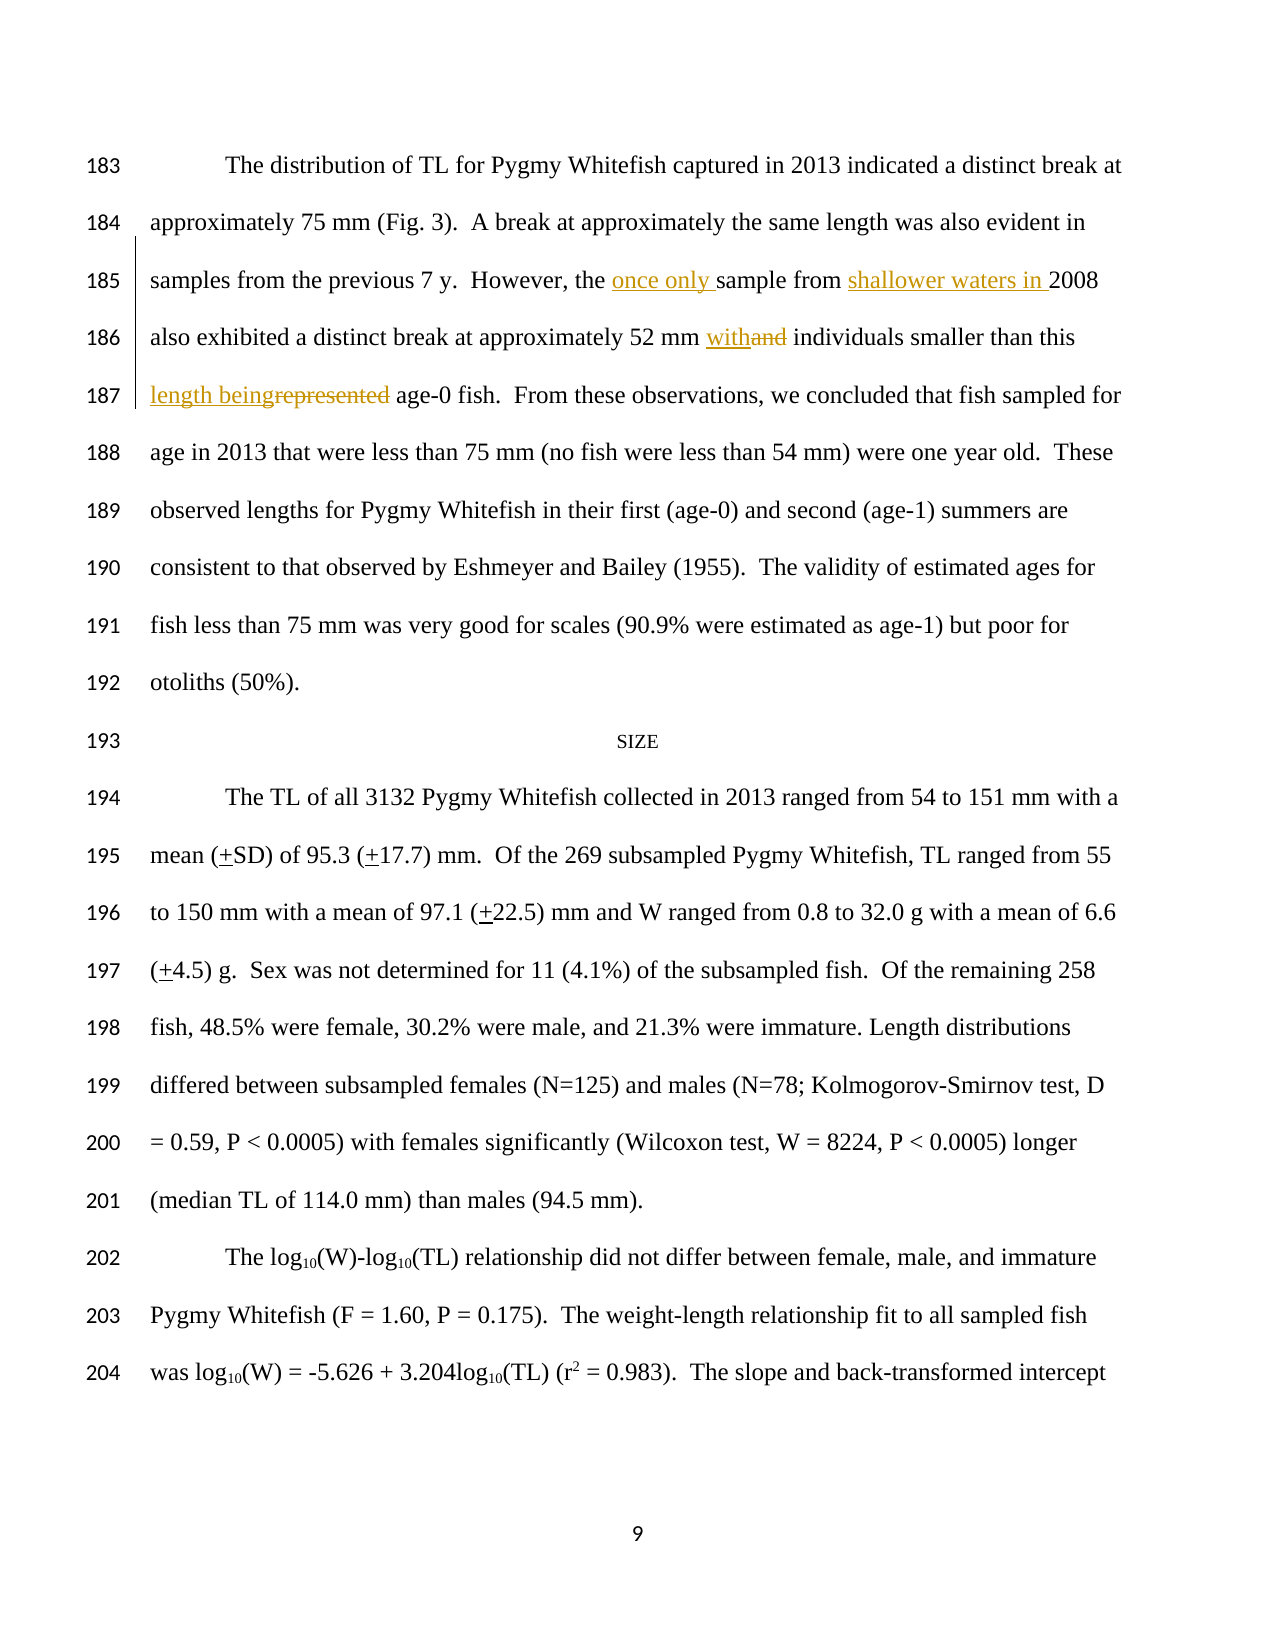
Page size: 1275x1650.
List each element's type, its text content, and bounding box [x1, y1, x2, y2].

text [150, 1242, 1125, 1386]
text The distribution of TL for Pygmy Whitefish captured in 2013 indicated a distinct break at approximately 75 mm (Fig. 3). A break at approximately the same length was also evident in samples from the previous 7 y. However, the sample from 2008 also exhibited a distinct break at approximately 52 mm individuals smaller than this age-0 fish. From these observations, we concluded that fish sampled for age in 2013 that were less than 75 mm (no fish were less than 54 mm) were one year old. These observed lengths for Pygmy Whitefish in their first (age-0) and second (age-1) summers are consistent to that observed by Eshmeyer and Bailey (1955). The validity of estimated ages for fish less than 75 mm was very good for scales (90.9% were estimated as age-1) but poor for otoliths (50%). [150, 150, 1125, 696]
text The TL of all 3132 Pygmy Whitefish collected in 2013 ranged from 54 to 151 mm with a mean (+SD) of 95.3 (+17.7) mm. Of the 269 subsampled Pygmy Whitefish, TL ranged from 55 to 150 mm with a mean of 97.1 (+22.5) mm and W ranged from 0.8 to 32.0 g with a mean of 6.6 (+4.5) g. Sex was not determined for 11 (4.1%) of the subsampled fish. Of the remaining 258 fish, 48.5% were female, 30.2% were male, and 21.3% were immature. Length distributions differed between subsampled females (N=125) and males (N=78; Kolmogorov-Smirnov test, D = 0.59, P < 0.0005) with females significantly (Wilcoxon test, W = 8224, P < 0.0005) longer (median TL of 114.0 mm) than males (94.5 mm). [150, 782, 1125, 1214]
text size [150, 725, 1125, 754]
